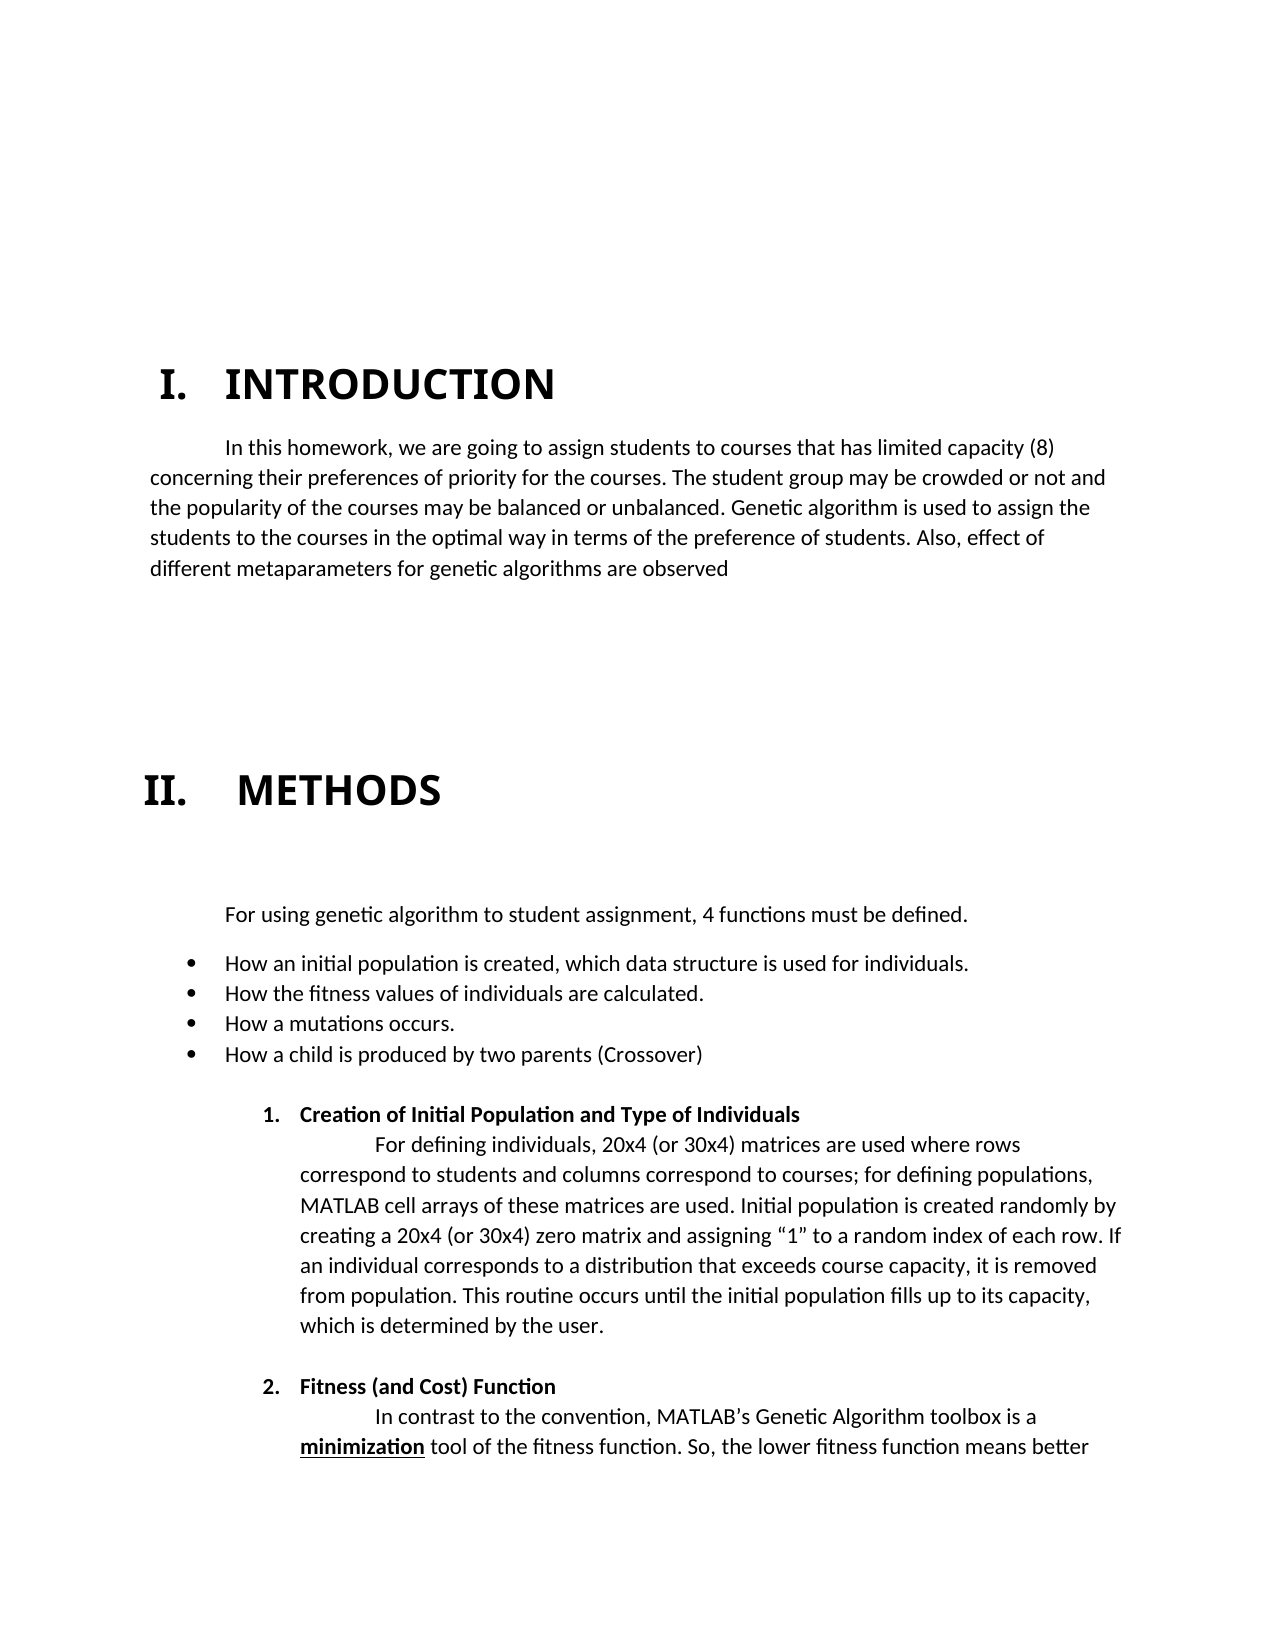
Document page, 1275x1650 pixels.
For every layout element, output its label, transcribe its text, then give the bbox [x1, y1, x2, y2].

list Creation of Initial Population and Type of Individuals [262, 1100, 1125, 1128]
list INTRODUCTION [187, 355, 1125, 412]
text For using genetic algorithm to student assignment, 4 functions must be defined. [150, 900, 1125, 928]
list How a mutations occurs. [187, 1009, 1125, 1037]
list How the fitness values of individuals are calculated. [187, 979, 1125, 1007]
list Fitness (and Cost) Function [262, 1372, 1125, 1400]
text In this homework, we are going to assign students to courses that has limited capacity (8) concerning their preferences of priority for the courses. The student group may be crowded or not and the popularity of the courses may be balanced or unbalanced. Genetic algorithm is used to assign the students to the courses in the optimal way in terms of the preference of students. Also, effect of different metaparameters for genetic algorithms are observed [150, 433, 1125, 582]
list METHODS [187, 761, 1125, 818]
list How an initial population is created, which data structure is used for individuals. [187, 949, 1125, 977]
list How a child is produced by two parents (Crossover) [187, 1040, 1125, 1068]
list For defining individuals, 20x4 (or 30x4) matrices are used where rows correspond to students and columns correspond to courses; for defining populations, MATLAB cell arrays of these matrices are used. Initial population is created randomly by creating a 20x4 (or 30x4) zero matrix and assigning “1” to a random index of each row. If an individual corresponds to a distribution that exceeds course capacity, it is removed from population. This routine occurs until the initial population fills up to its capacity, which is determined by the user. [300, 1130, 1125, 1339]
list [300, 1402, 1125, 1460]
